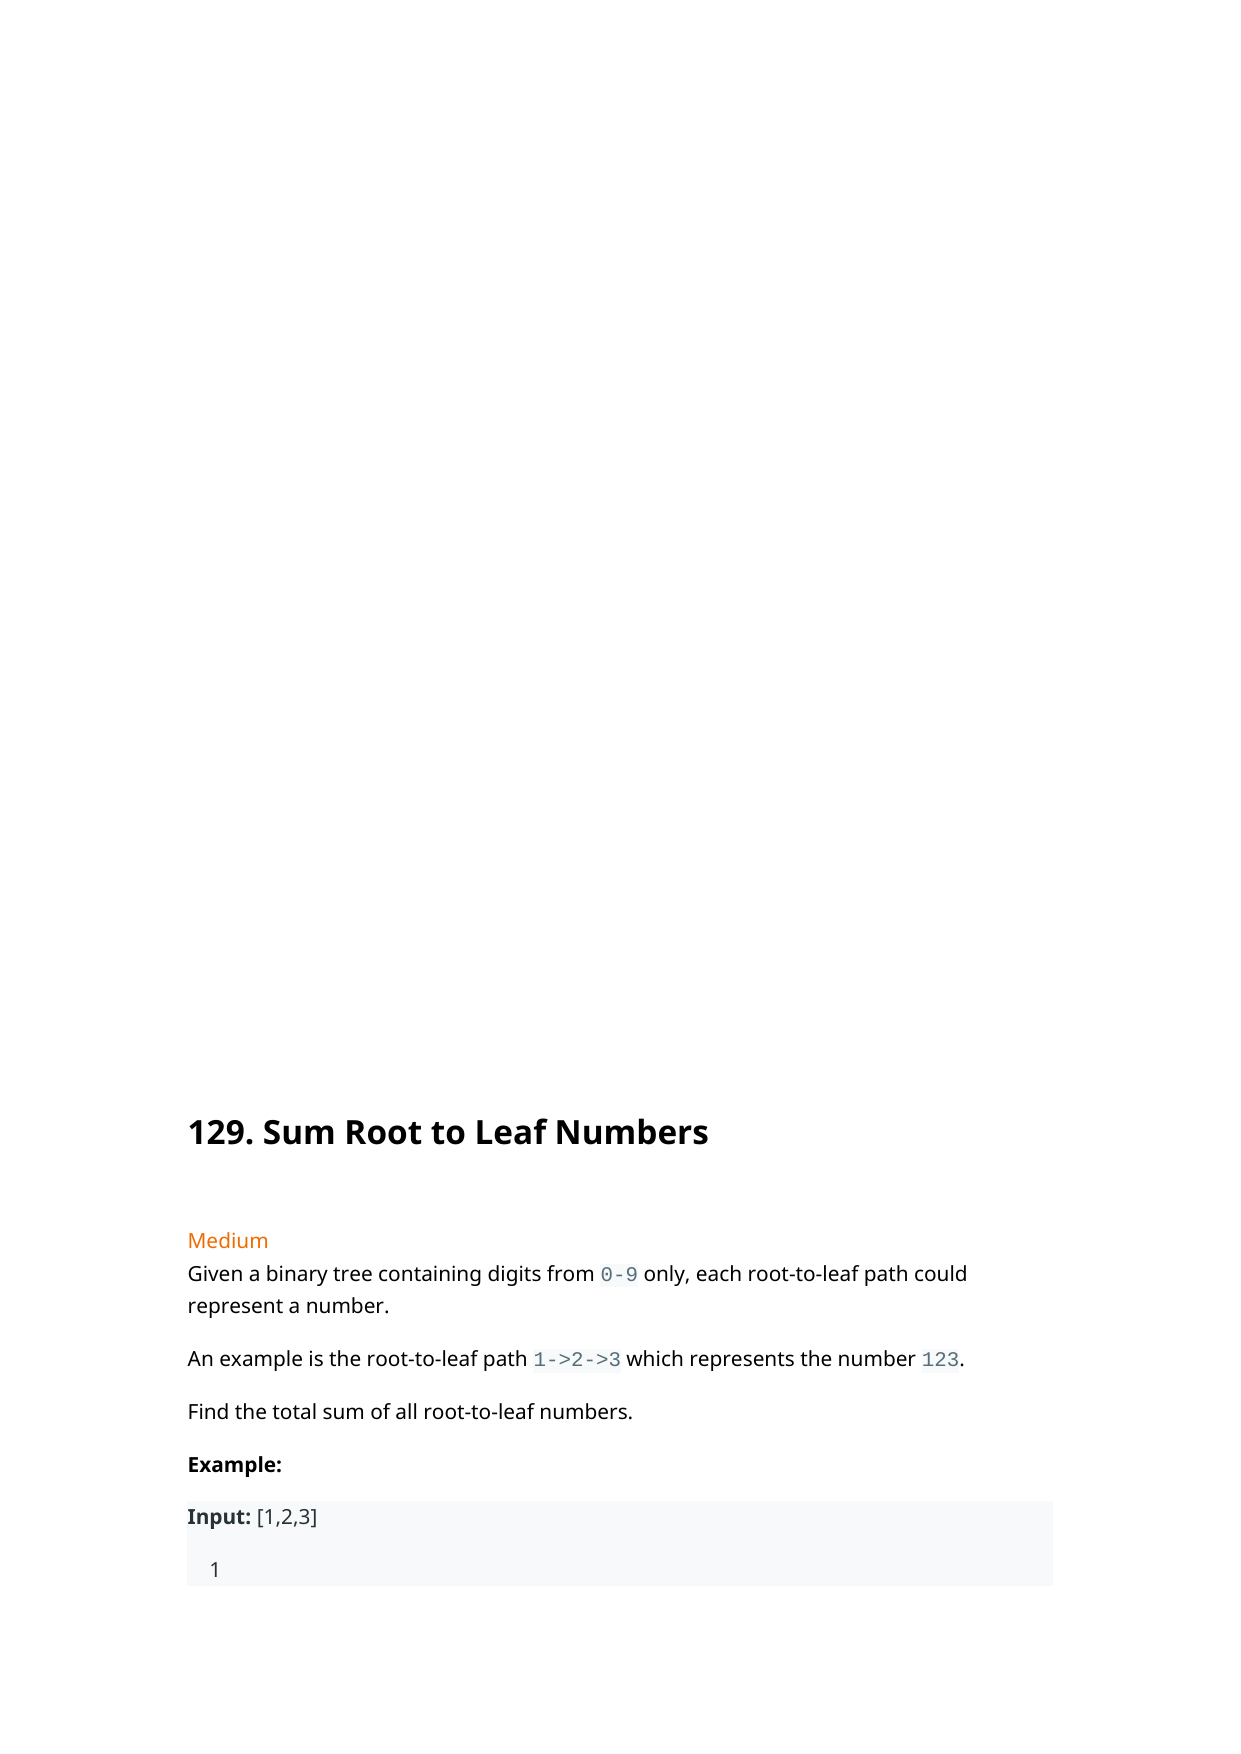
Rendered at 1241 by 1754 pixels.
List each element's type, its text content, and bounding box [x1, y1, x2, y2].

text 1 [187, 1553, 1053, 1586]
text Example: [187, 1448, 1053, 1480]
text Input: [1,2,3] [187, 1501, 1053, 1533]
subtitle 129. Sum Root to Leaf Numbers [187, 1099, 1053, 1164]
text Given a binary tree containing digits from 0-9 only, each root-to-leaf path could represent a number. [187, 1257, 1053, 1322]
text An example is the root-to-leaf path 1->2->3 which represents the number 123. [187, 1342, 1053, 1374]
text Medium [187, 1224, 1053, 1257]
text Find the total sum of all root-to-leaf numbers. [187, 1395, 1053, 1427]
